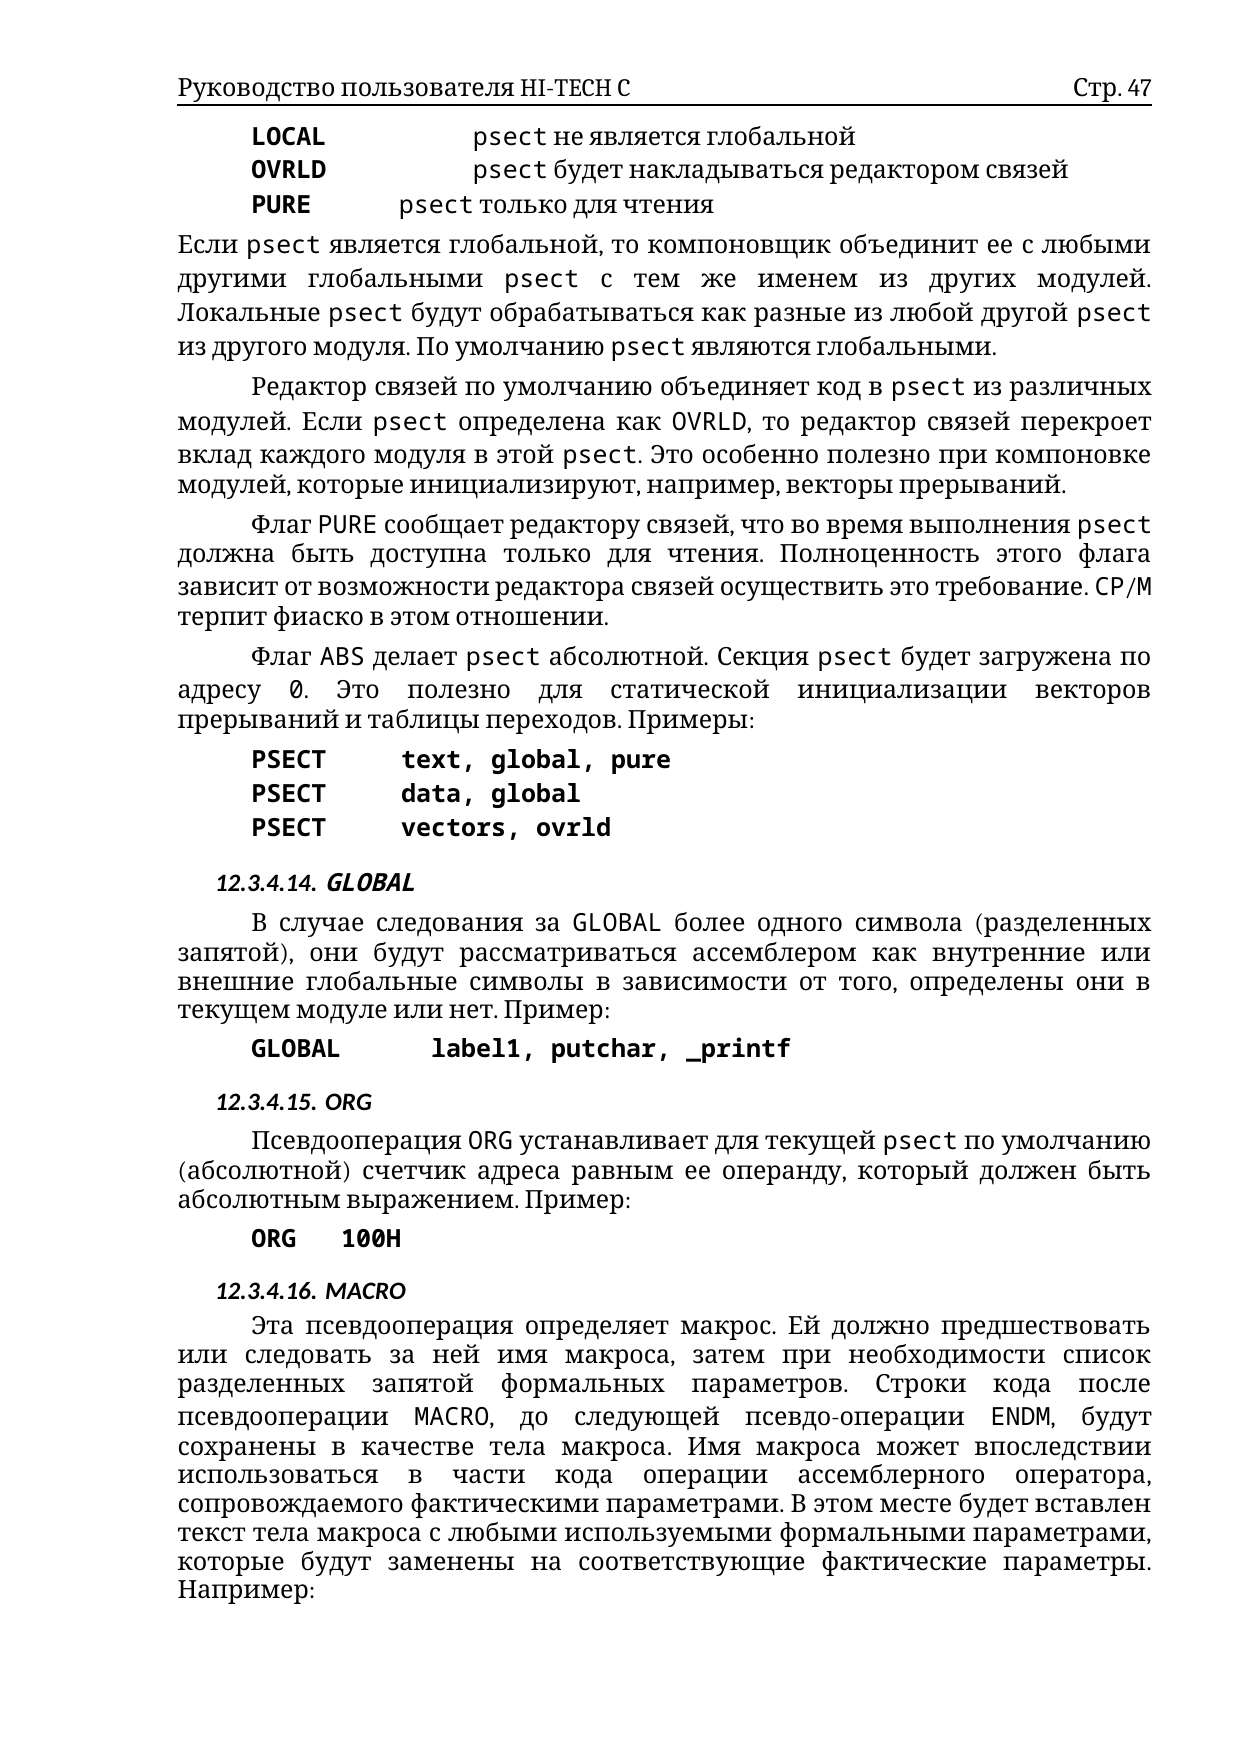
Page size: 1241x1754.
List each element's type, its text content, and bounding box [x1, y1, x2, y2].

text OVRLD psect будет накладываться редактором связей [251, 152, 1152, 186]
text GLOBAL label1, putchar, _printf [251, 1031, 1152, 1065]
subtitle 12.3.4.16. MACRO [215, 1276, 1152, 1306]
text PURE psect только для чтения [251, 186, 1152, 220]
text ORG 100H [251, 1221, 1152, 1255]
text PSECT data, global [251, 775, 1152, 809]
text Если psect является глобальной, то компоновщик объединит ее с любыми другими глобальными psect с тем же именем из других модулей. Локальные psect будут обрабатываться как разные из любой другой psect из другого модуля. По умолчанию psect являются глобальными. [177, 227, 1152, 363]
text PSECT text, global, pure [251, 741, 1152, 775]
text Флаг PURE сообщает редактору связей, что во время выполнения psect должна быть доступна только для чтения. Полноценность этого флага зависит от возможности редактора связей осуществить это требование. CP/M терпит фиаско в этом отношении. [177, 506, 1152, 632]
text PSECT vectors, ovrld [251, 809, 1152, 843]
text Редактор связей по умолчанию объединяет код в psect из различных модулей. Если psect определена как OVRLD, то редактор связей перекроет вклад каждого модуля в этой psect. Это особенно полезно при компоновке модулей, которые инициализируют, например, векторы прерываний. [177, 369, 1152, 500]
text В случае следования за GLOBAL более одного символа (разделенных запятой), они будут рассматриваться ассемблером как внутренние или внешние глобальные символы в зависимости от того, определены они в текущем модуле или нет. Пример: [177, 904, 1152, 1025]
text Эта псевдооперация определяет макрос. Ей должно предшествовать или следовать за ней имя макроса, затем при необходимости список разделенных запятой формальных параметров. Строки кода после псевдооперации MACRO, до следующей псевдо-операции ENDM, будут сохранены в качестве тела макроса. Имя макроса может впоследствии использоваться в части кода операции ассемблерного оператора, сопровождаемого фактическими параметрами. В этом месте будет вставлен текст тела макроса с любыми используемыми формальными параметрами, которые будут заменены на соответствующие фактические параметры. Например: [177, 1312, 1152, 1605]
text Флаг ABS делает psect абсолютной. Секция psect будет загружена по адресу 0. Это полезно для статической инициализации векторов прерываний и таблицы переходов. Примеры: [177, 638, 1152, 735]
text Псевдооперация ORG устанавливает для текущей psect по умолчанию (абсолютной) счетчик адреса равным ее операнду, который должен быть абсолютным выражением. Пример: [177, 1123, 1152, 1214]
text LOCAL psect не является глобальной [251, 118, 1152, 152]
subtitle 12.3.4.15. ORG [215, 1086, 1152, 1117]
subtitle 12.3.4.14. GLOBAL [215, 864, 1152, 898]
